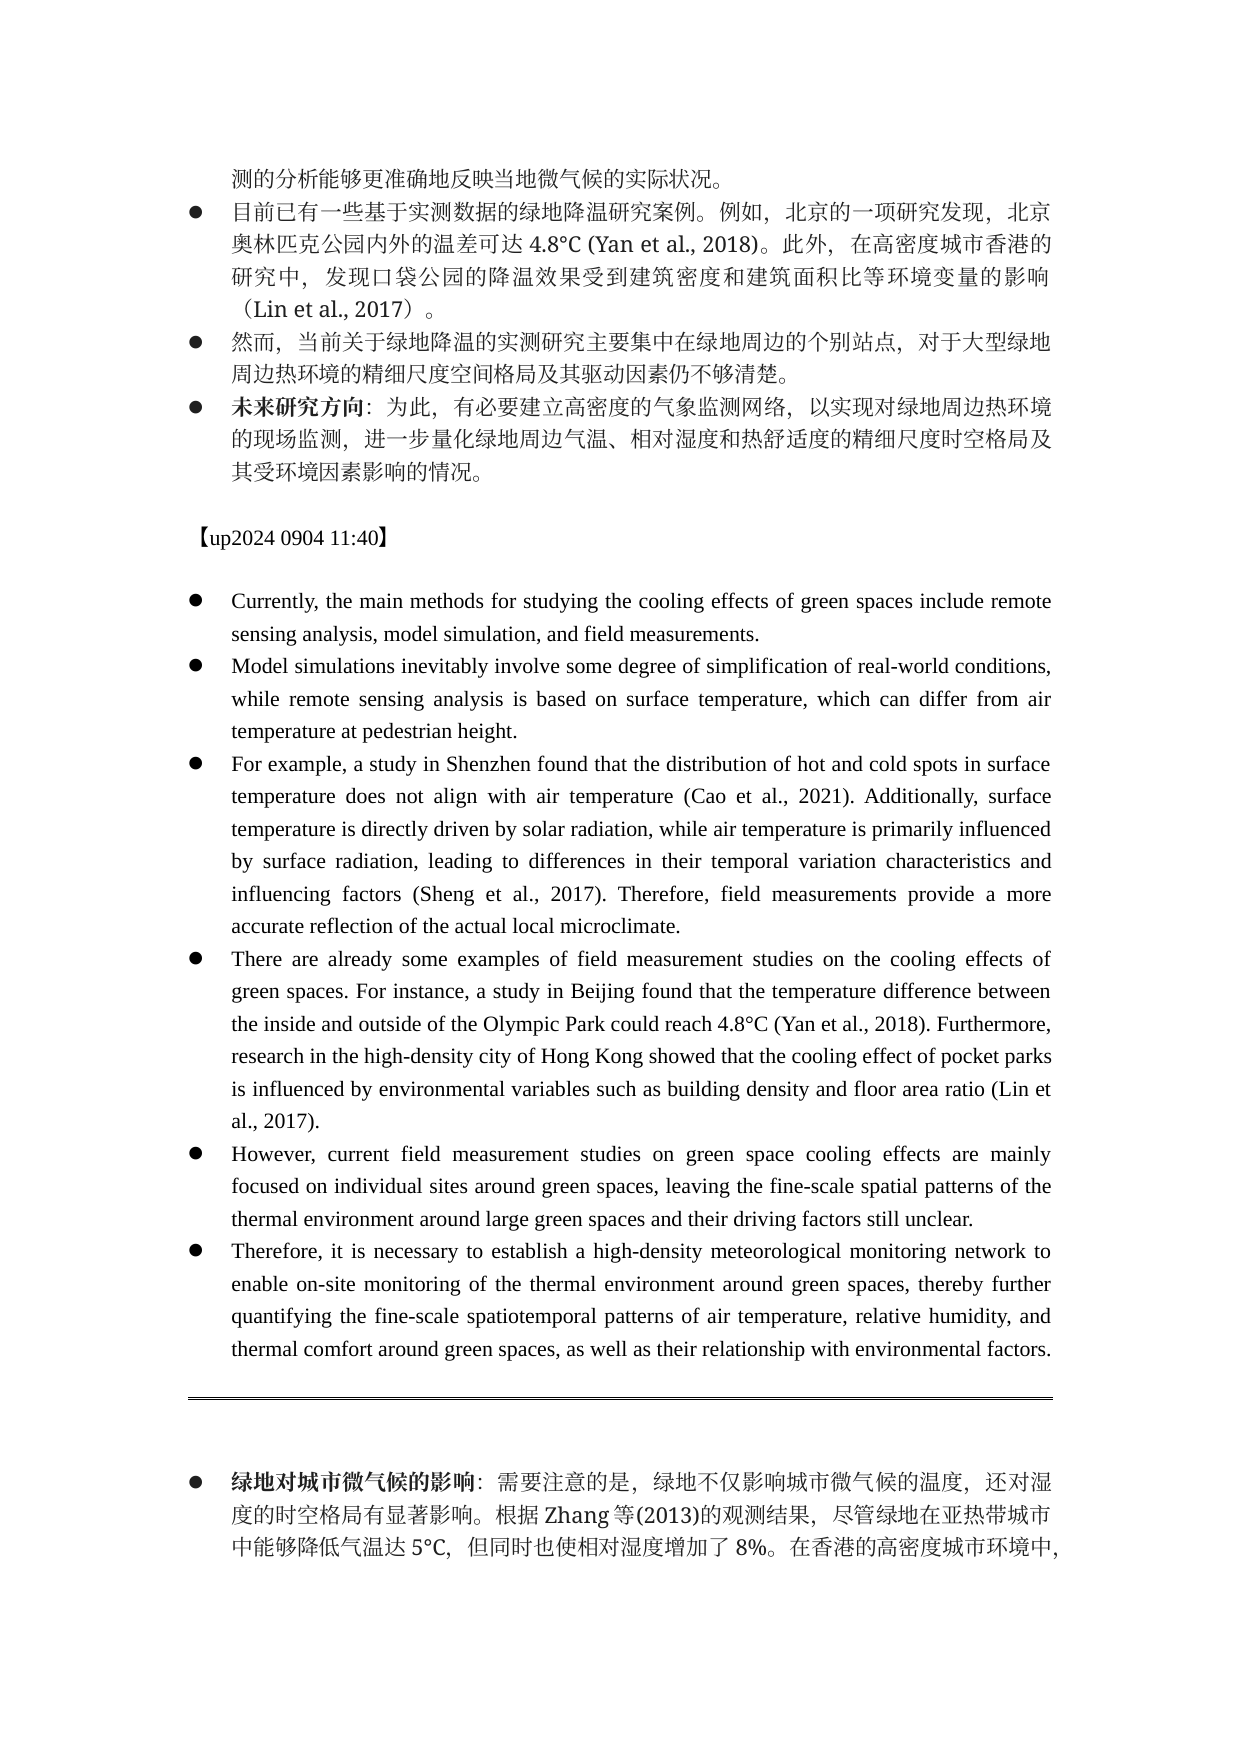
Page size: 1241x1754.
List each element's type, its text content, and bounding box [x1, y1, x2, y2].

list There are already some examples of field measurement studies on the cooling effects of green spaces. For instance, a study in Beijing found that the temperature difference between the inside and outside of the Olympic Park could reach 4.8°C (Yan et al., 2018). Furthermore, research in the high-density city of Hong Kong showed that the cooling effect of pocket parks is influenced by environmental variables such as building density and floor area ratio (Lin et al., 2017). [187, 942, 1053, 1137]
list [187, 162, 1053, 194]
list However, current field measurement studies on green space cooling effects are mainly focused on individual sites around green spaces, leaving the fine-scale spatial patterns of the thermal environment around large green spaces and their driving factors still unclear. [187, 1137, 1053, 1234]
list For example, a study in Shenzhen found that the distribution of hot and cold spots in surface temperature does not align with air temperature (Cao et al., 2021). Additionally, surface temperature is directly driven by solar radiation, while air temperature is primarily influenced by surface radiation, leading to differences in their temporal variation characteristics and influencing factors (Sheng et al., 2017). Therefore, field measurements provide a more accurate reflection of the actual local microclimate. [187, 747, 1053, 942]
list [187, 1465, 1053, 1563]
list 目前已有一些基于实测数据的绿地降温研究案例。例如，北京的一项研究发现，北京奥林匹克公园内外的温差可达4.8°C (Yan et al., 2018)。此外，在高密度城市香港的研究中，发现口袋公园的降温效果受到建筑密度和建筑面积比等环境变量的影响（Lin et al., 2017）。 [187, 194, 1053, 324]
list 未来研究方向：为此，有必要建立高密度的气象监测网络，以实现对绿地周边热环境的现场监测，进一步量化绿地周边气温、相对湿度和热舒适度的精细尺度时空格局及其受环境因素影响的情况。 [187, 389, 1053, 487]
list 然而，当前关于绿地降温的实测研究主要集中在绿地周边的个别站点，对于大型绿地周边热环境的精细尺度空间格局及其驱动因素仍不够清楚。 [187, 324, 1053, 389]
list Therefore, it is necessary to establish a high-density meteorological monitoring network to enable on-site monitoring of the thermal environment around green spaces, thereby further quantifying the fine-scale spatiotemporal patterns of air temperature, relative humidity, and thermal comfort around green spaces, as well as their relationship with environmental factors. [187, 1234, 1053, 1364]
list Currently, the main methods for studying the cooling effects of green spaces include remote sensing analysis, model simulation, and field measurements. [187, 584, 1053, 649]
list 【up2024 0904 11:40】 [187, 519, 1053, 552]
list Model simulations inevitably involve some degree of simplification of real-world conditions, while remote sensing analysis is based on surface temperature, which can differ from air temperature at pedestrian height. [187, 649, 1053, 747]
